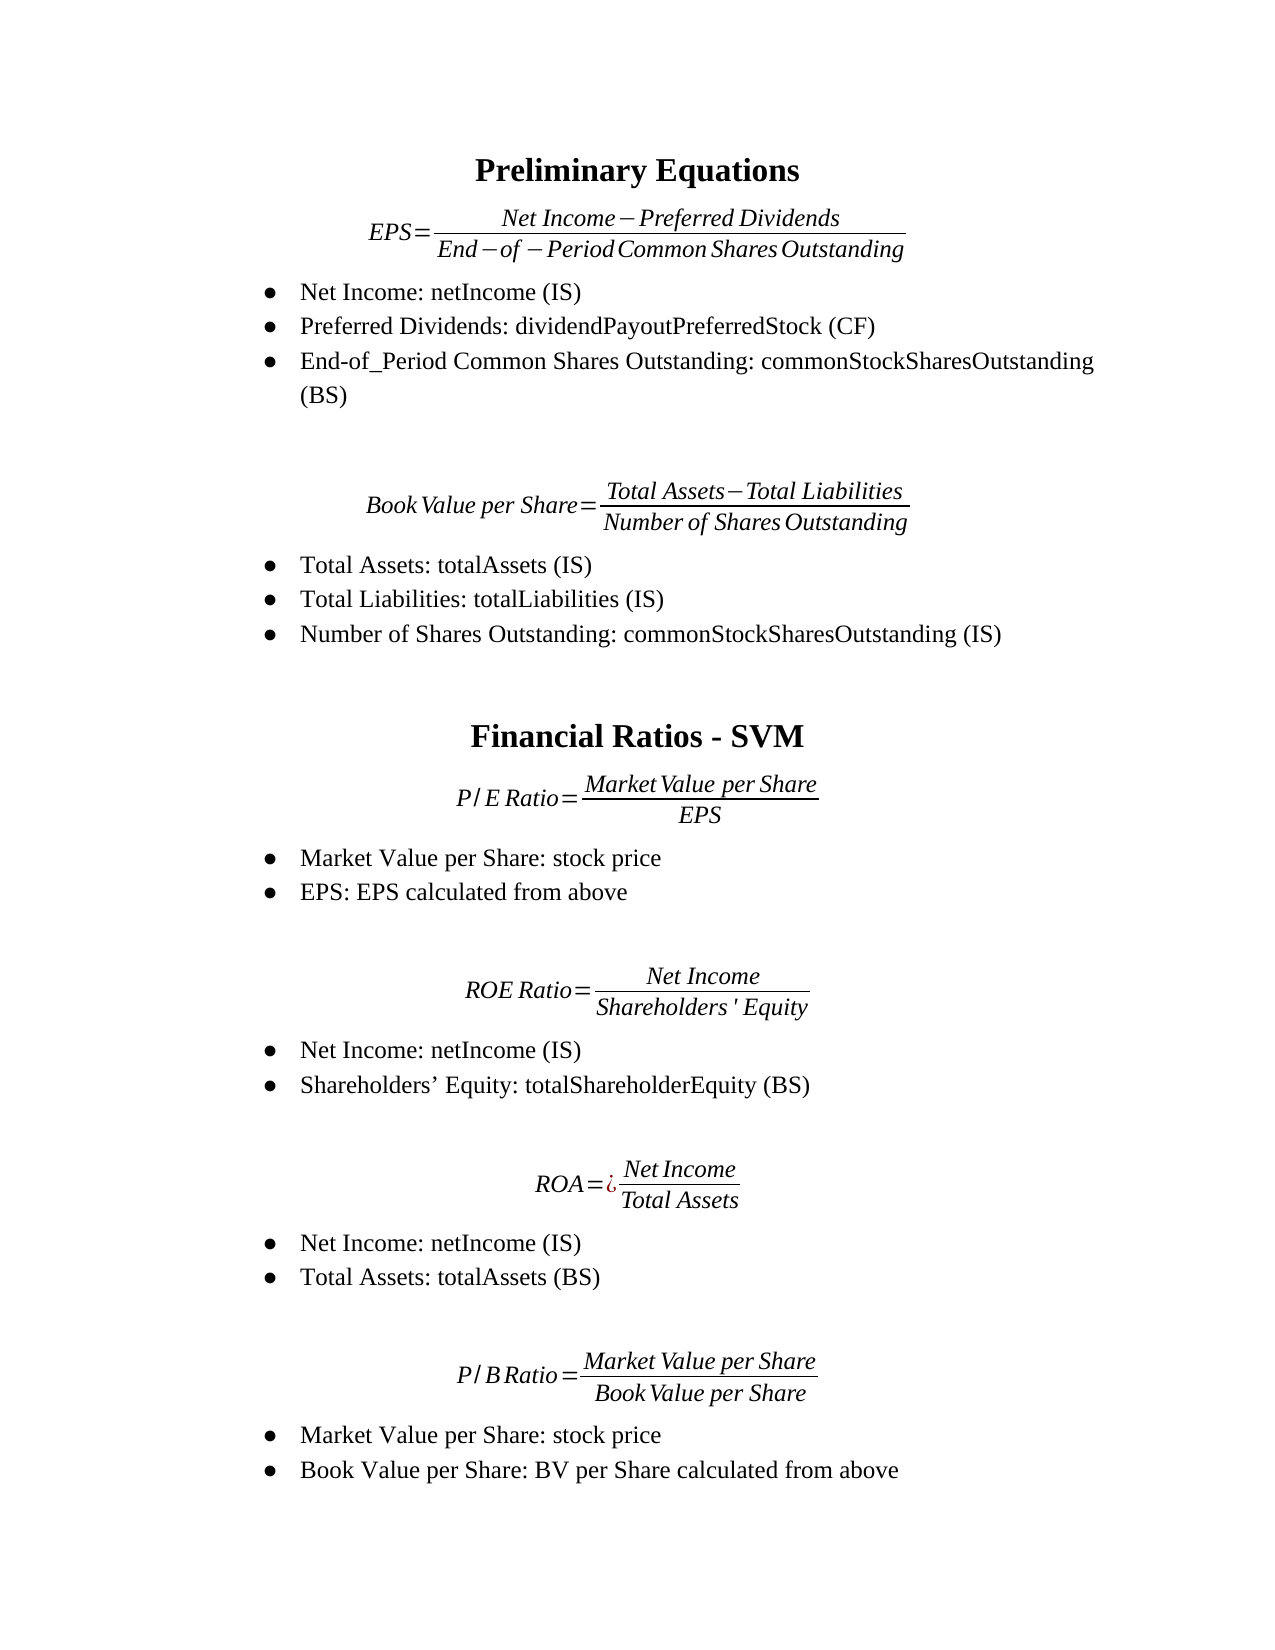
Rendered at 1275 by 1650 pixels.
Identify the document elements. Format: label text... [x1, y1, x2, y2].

list Number of Shares Outstanding: commonStockSharesOutstanding (IS) [262, 619, 1125, 647]
list Shareholders’ Equity: totalShareholderEquity (BS) [262, 1070, 1125, 1098]
list Net Income: netIncome (IS) [262, 277, 1125, 306]
list Total Assets: totalAssets (IS) [262, 550, 1125, 578]
text Preliminary Equations [150, 150, 1125, 188]
list EPS: EPS calculated from above [262, 877, 1125, 906]
list Book Value per Share: BV per Share calculated from above [262, 1455, 1125, 1484]
text Financial Ratios - SVM [150, 716, 1125, 754]
list Preferred Dividends: dividendPayoutPreferredStock (CF) [262, 311, 1125, 340]
list Market Value per Share: stock price [262, 1420, 1125, 1449]
list End-of_Period Common Shares Outstanding: commonStockSharesOutstanding (BS) [262, 346, 1125, 409]
list Total Assets: totalAssets (BS) [262, 1262, 1125, 1291]
list Net Income: netIncome (IS) [262, 1228, 1125, 1257]
list Net Income: netIncome (IS) [262, 1035, 1125, 1064]
list Total Liabilities: totalLiabilities (IS) [262, 584, 1125, 613]
list Market Value per Share: stock price [262, 843, 1125, 871]
